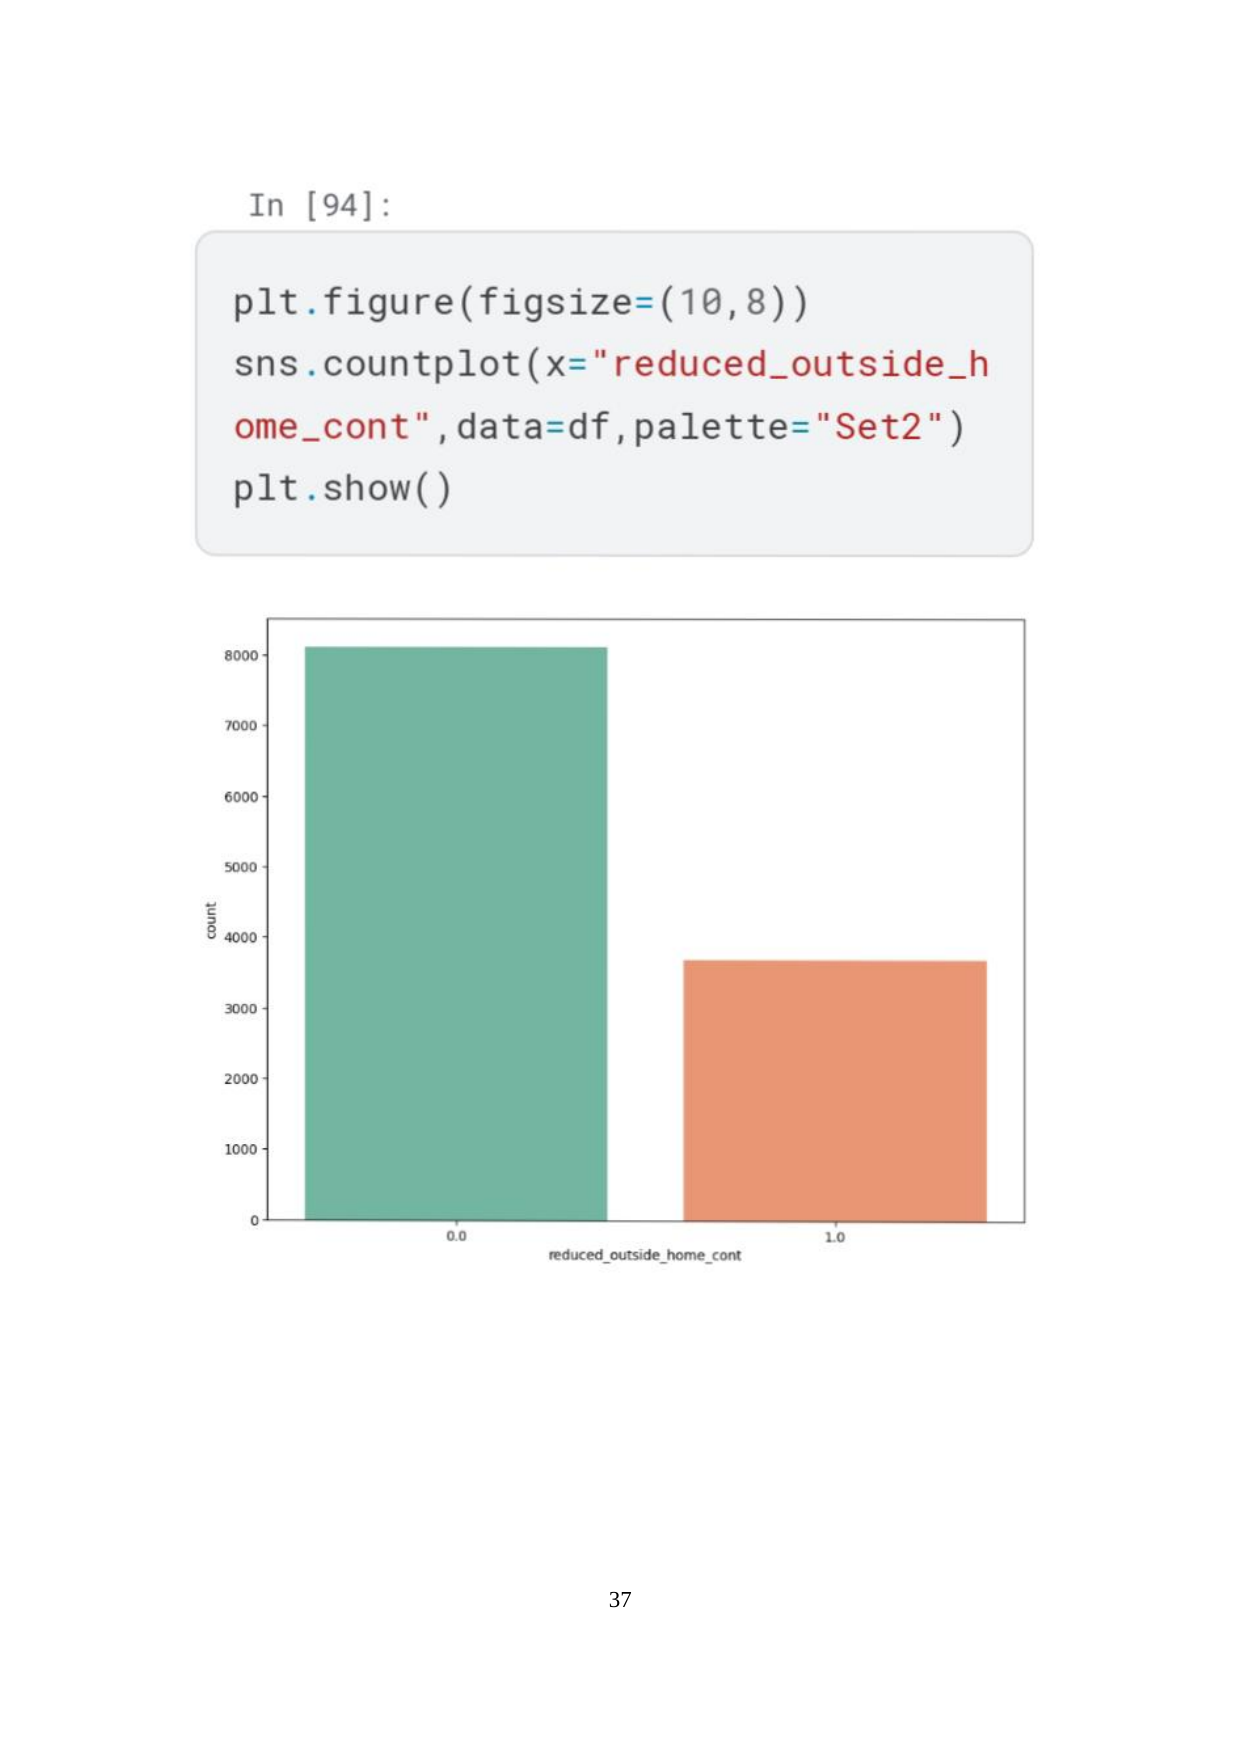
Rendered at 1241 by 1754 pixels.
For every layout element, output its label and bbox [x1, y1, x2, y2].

picture [148, 151, 1092, 1375]
